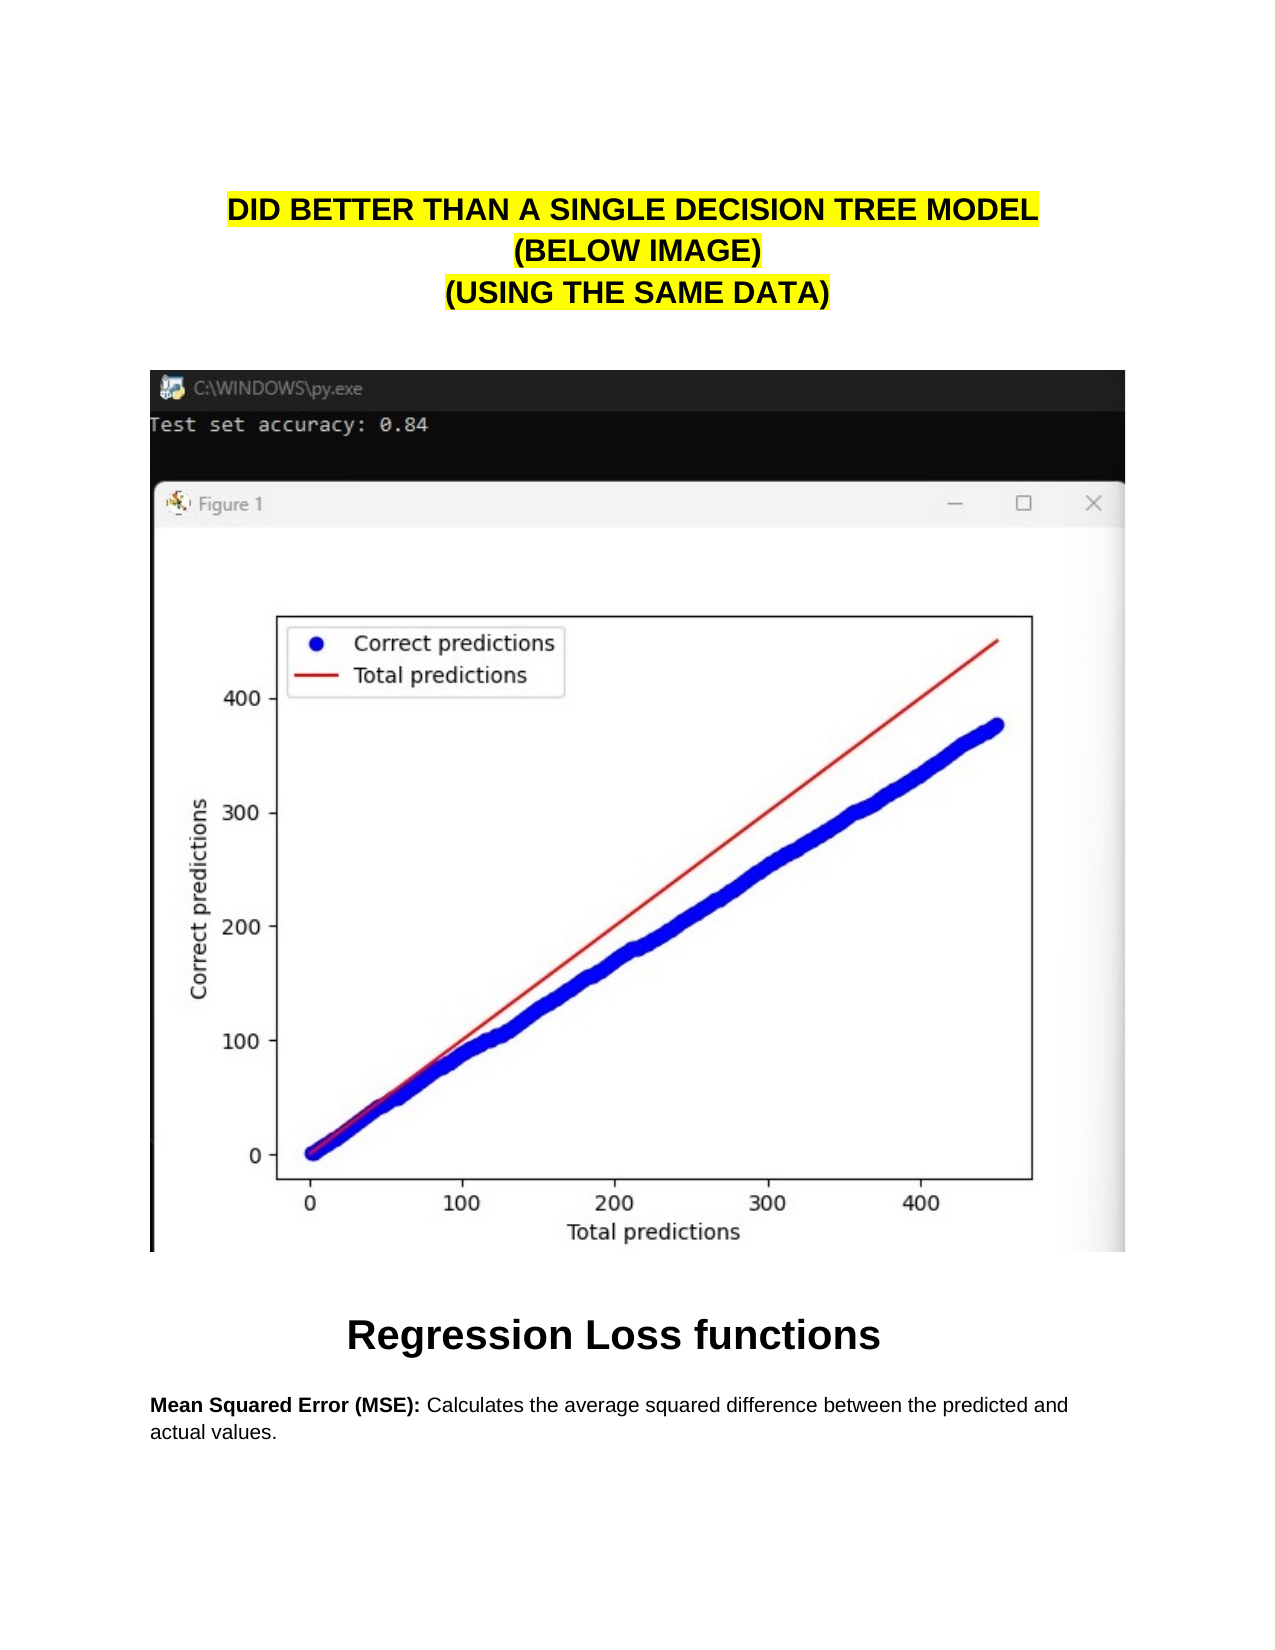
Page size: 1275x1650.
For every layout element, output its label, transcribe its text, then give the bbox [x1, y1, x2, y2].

text Mean Squared Error (MSE): Calculates the average squared difference between the predicted and actual values. [150, 1393, 1125, 1444]
text DID BETTER THAN A SINGLE DECISION TREE MODEL (BELOW IMAGE) (USING THE SAME DATA) [150, 150, 1125, 310]
text Regression Loss functions [150, 1310, 1125, 1358]
picture [150, 370, 1125, 1252]
